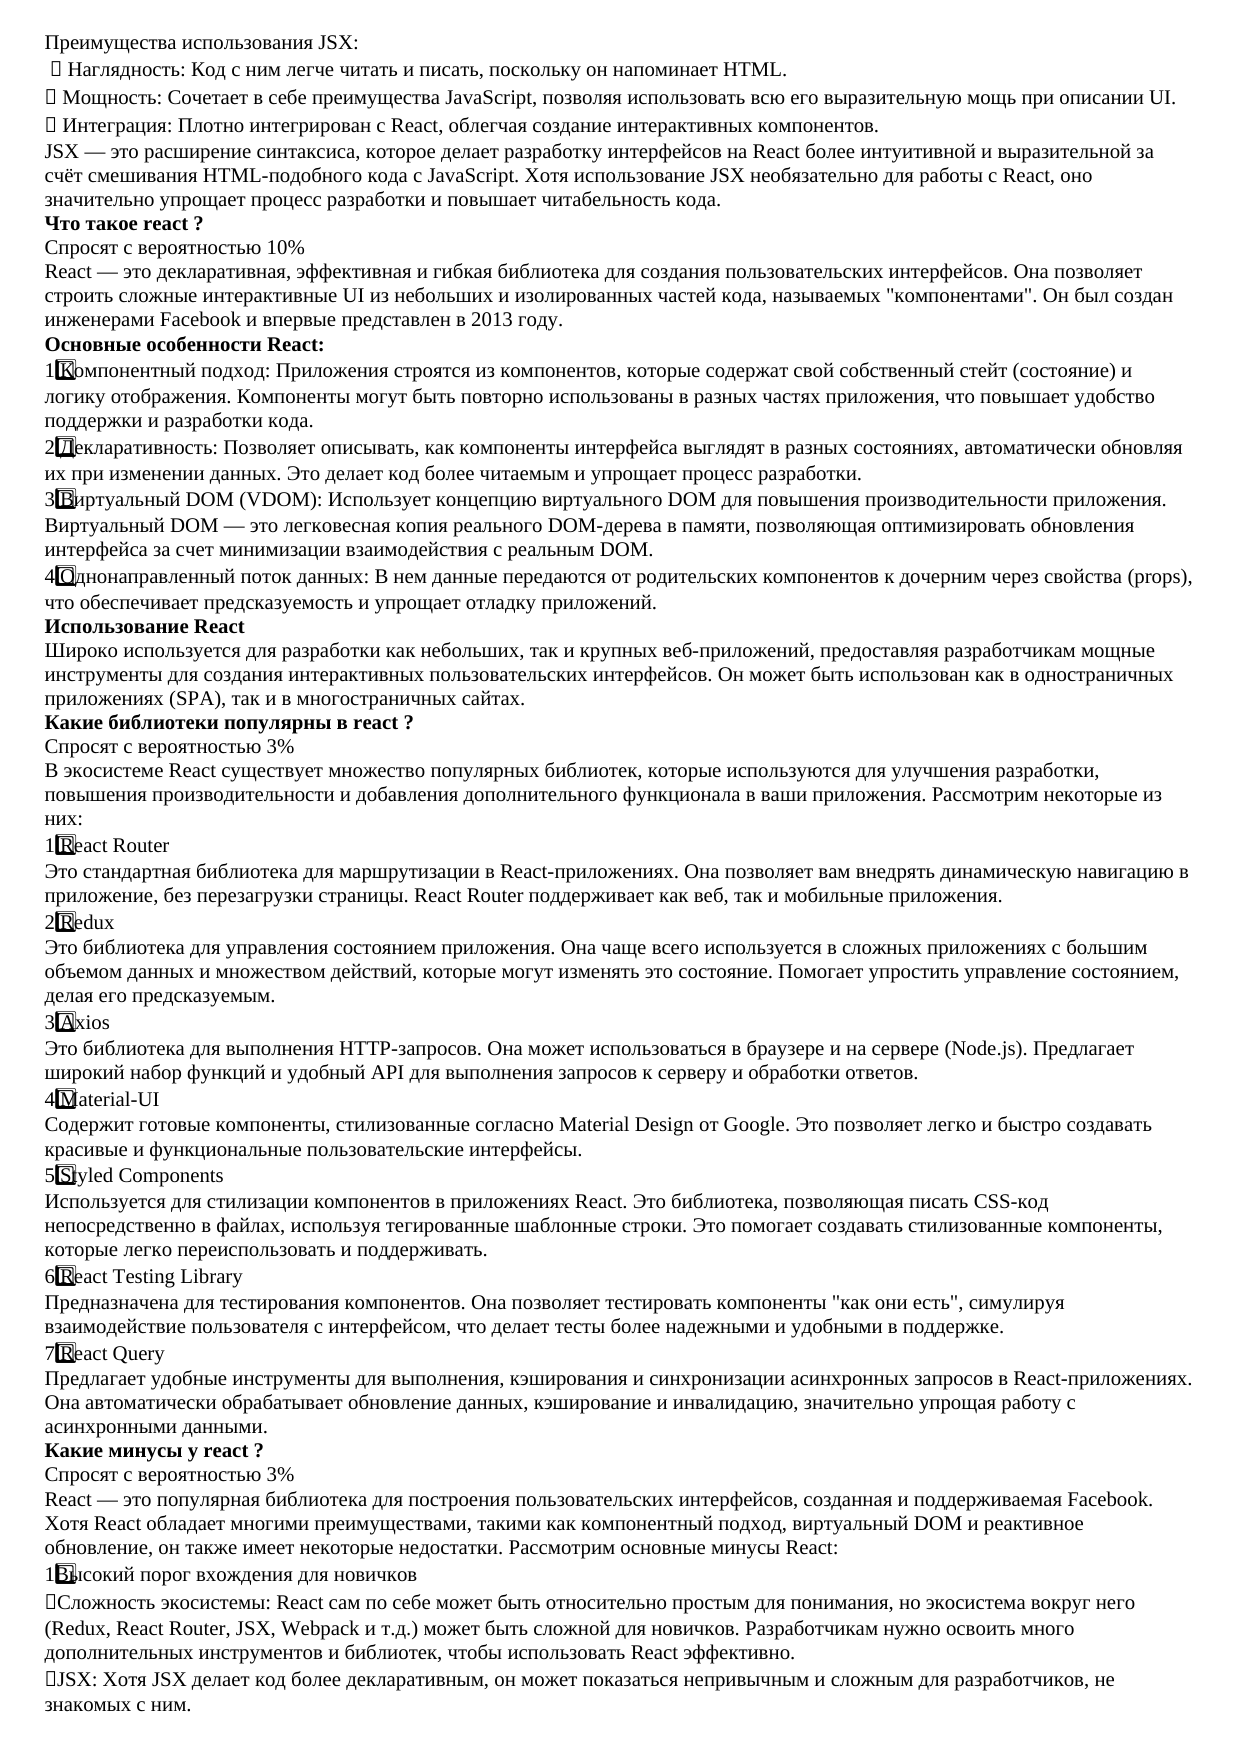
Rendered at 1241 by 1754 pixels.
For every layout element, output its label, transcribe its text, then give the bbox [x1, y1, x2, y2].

text 2️⃣ Redux [44, 907, 1196, 935]
text Предлагает удобные инструменты для выполнения, кэширования и синхронизации асинхронных запросов в React-приложениях. Она автоматически обрабатывает обновление данных, кэширование и инвалидацию, значительно упрощая работу с асинхронными данными. [44, 1366, 1196, 1438]
text JSX — это расширение синтаксиса, которое делает разработку интерфейсов на React более интуитивной и выразительной за счёт смешивания HTML-подобного кода с JavaScript. Хотя использование JSX необязательно для работы с React, оно значительно упрощает процесс разработки и повышает читабельность кода. [44, 139, 1196, 211]
text Преимущества использования JSX: [44, 29, 1196, 54]
text Это библиотека для управления состоянием приложения. Она чаще всего используется в сложных приложениях с большим объемом данных и множеством действий, которые могут изменять это состояние. Помогает упростить управление состоянием, делая его предсказуемым. [44, 935, 1196, 1007]
text React — это декларативная, эффективная и гибкая библиотека для создания пользовательских интерфейсов. Она позволяет строить сложные интерактивные UI из небольших и изолированных частей кода, называемых "компонентами". Он был создан инженерами Facebook и впервые представлен в 2013 году. [44, 259, 1196, 331]
text Какие библиотеки популярны в react ? [44, 710, 1196, 734]
text 4️⃣ Material-UI [44, 1084, 1196, 1112]
text Предназначена для тестирования компонентов. Она позволяет тестировать компоненты "как они есть", симулируя взаимодействие пользователя с интерфейсом, что делает тесты более надежными и удобными в поддержке. [44, 1289, 1196, 1338]
text ✅ Мощность: Сочетает в себе преимущества JavaScript, позволяя использовать всю его выразительную мощь при описании UI. [44, 82, 1196, 111]
text 1️⃣ Компонентный подход: Приложения строятся из компонентов, которые содержат свой собственный стейт (состояние) и логику отображения. Компоненты могут быть повторно использованы в разных частях приложения, что повышает удобство поддержки и разработки кода. [44, 356, 1196, 432]
text Это библиотека для выполнения HTTP-запросов. Она может использоваться в браузере и на сервере (Node.js). Предлагает широкий набор функций и удобный API для выполнения запросов к серверу и обработки ответов. [44, 1036, 1196, 1084]
text Что такое react ? [44, 211, 1196, 235]
text Широко используется для разработки как небольших, так и крупных веб-приложений, предоставляя разработчикам мощные инструменты для создания интерактивных пользовательских интерфейсов. Он может быть использован как в одностраничных приложениях (SPA), так и в многостраничных сайтах. [44, 638, 1196, 710]
text 6️⃣ React Testing Library [44, 1261, 1196, 1289]
text Какие минусы у react ? [44, 1438, 1196, 1462]
text 3️⃣ Виртуальный DOM (VDOM): Использует концепцию виртуального DOM для повышения производительности приложения. Виртуальный DOM — это легковесная копия реального DOM-дерева в памяти, позволяющая оптимизировать обновления интерфейса за счет минимизации взаимодействия с реальным DOM. [44, 484, 1196, 561]
text 1️⃣ React Router [44, 830, 1196, 859]
text 2️⃣ Декларативность: Позволяет описывать, как компоненты интерфейса выглядят в разных состояниях, автоматически обновляя их при изменении данных. Это делает код более читаемым и упрощает процесс разработки. [44, 432, 1196, 484]
text 1️⃣Высокий порог вхождения для новичков [44, 1559, 1196, 1587]
text Используется для стилизации компонентов в приложениях React. Это библиотека, позволяющая писать CSS-код непосредственно в файлах, используя тегированные шаблонные строки. Это помогает создавать стилизованные компоненты, которые легко переиспользовать и поддерживать. [44, 1189, 1196, 1261]
text 7️⃣ React Query [44, 1338, 1196, 1366]
text Основные особенности React: [44, 331, 1196, 356]
text 5️⃣ Styled Components [44, 1161, 1196, 1189]
text Использование React [44, 614, 1196, 638]
text ✅ Наглядность: Код с ним легче читать и писать, поскольку он напоминает HTML. [44, 54, 1196, 82]
text 3️⃣ Axios [44, 1007, 1196, 1036]
text ✅ Интеграция: Плотно интегрирован с React, облегчая создание интерактивных компонентов. [44, 111, 1196, 139]
text 4️⃣ Однонаправленный поток данных: В нем данные передаются от родительских компонентов к дочерним через свойства (props), что обеспечивает предсказуемость и упрощает отладку приложений. [44, 561, 1196, 614]
text Спросят с вероятностью 3% [44, 734, 1196, 758]
text ✅JSX: Хотя JSX делает код более декларативным, он может показаться непривычным и сложным для разработчиков, не знакомых с ним. [44, 1664, 1196, 1716]
text В экосистеме React существует множество популярных библиотек, которые используются для улучшения разработки, повышения производительности и добавления дополнительного функционала в ваши приложения. Рассмотрим некоторые из них: [44, 758, 1196, 830]
text Спросят с вероятностью 3% [44, 1462, 1196, 1486]
text React — это популярная библиотека для построения пользовательских интерфейсов, созданная и поддерживаемая Facebook. Хотя React обладает многими преимуществами, такими как компонентный подход, виртуальный DOM и реактивное обновление, он также имеет некоторые недостатки. Рассмотрим основные минусы React: [44, 1486, 1196, 1559]
text ✅Сложность экосистемы: React сам по себе может быть относительно простым для понимания, но экосистема вокруг него (Redux, React Router, JSX, Webpack и т.д.) может быть сложной для новичков. Разработчикам нужно освоить много дополнительных инструментов и библиотек, чтобы использовать React эффективно. [44, 1587, 1196, 1664]
text Содержит готовые компоненты, стилизованные согласно Material Design от Google. Это позволяет легко и быстро создавать красивые и функциональные пользовательские интерфейсы. [44, 1112, 1196, 1161]
text Это стандартная библиотека для маршрутизации в React-приложениях. Она позволяет вам внедрять динамическую навигацию в приложение, без перезагрузки страницы. React Router поддерживает как веб, так и мобильные приложения. [44, 859, 1196, 907]
text Спросят с вероятностью 10% [44, 235, 1196, 259]
